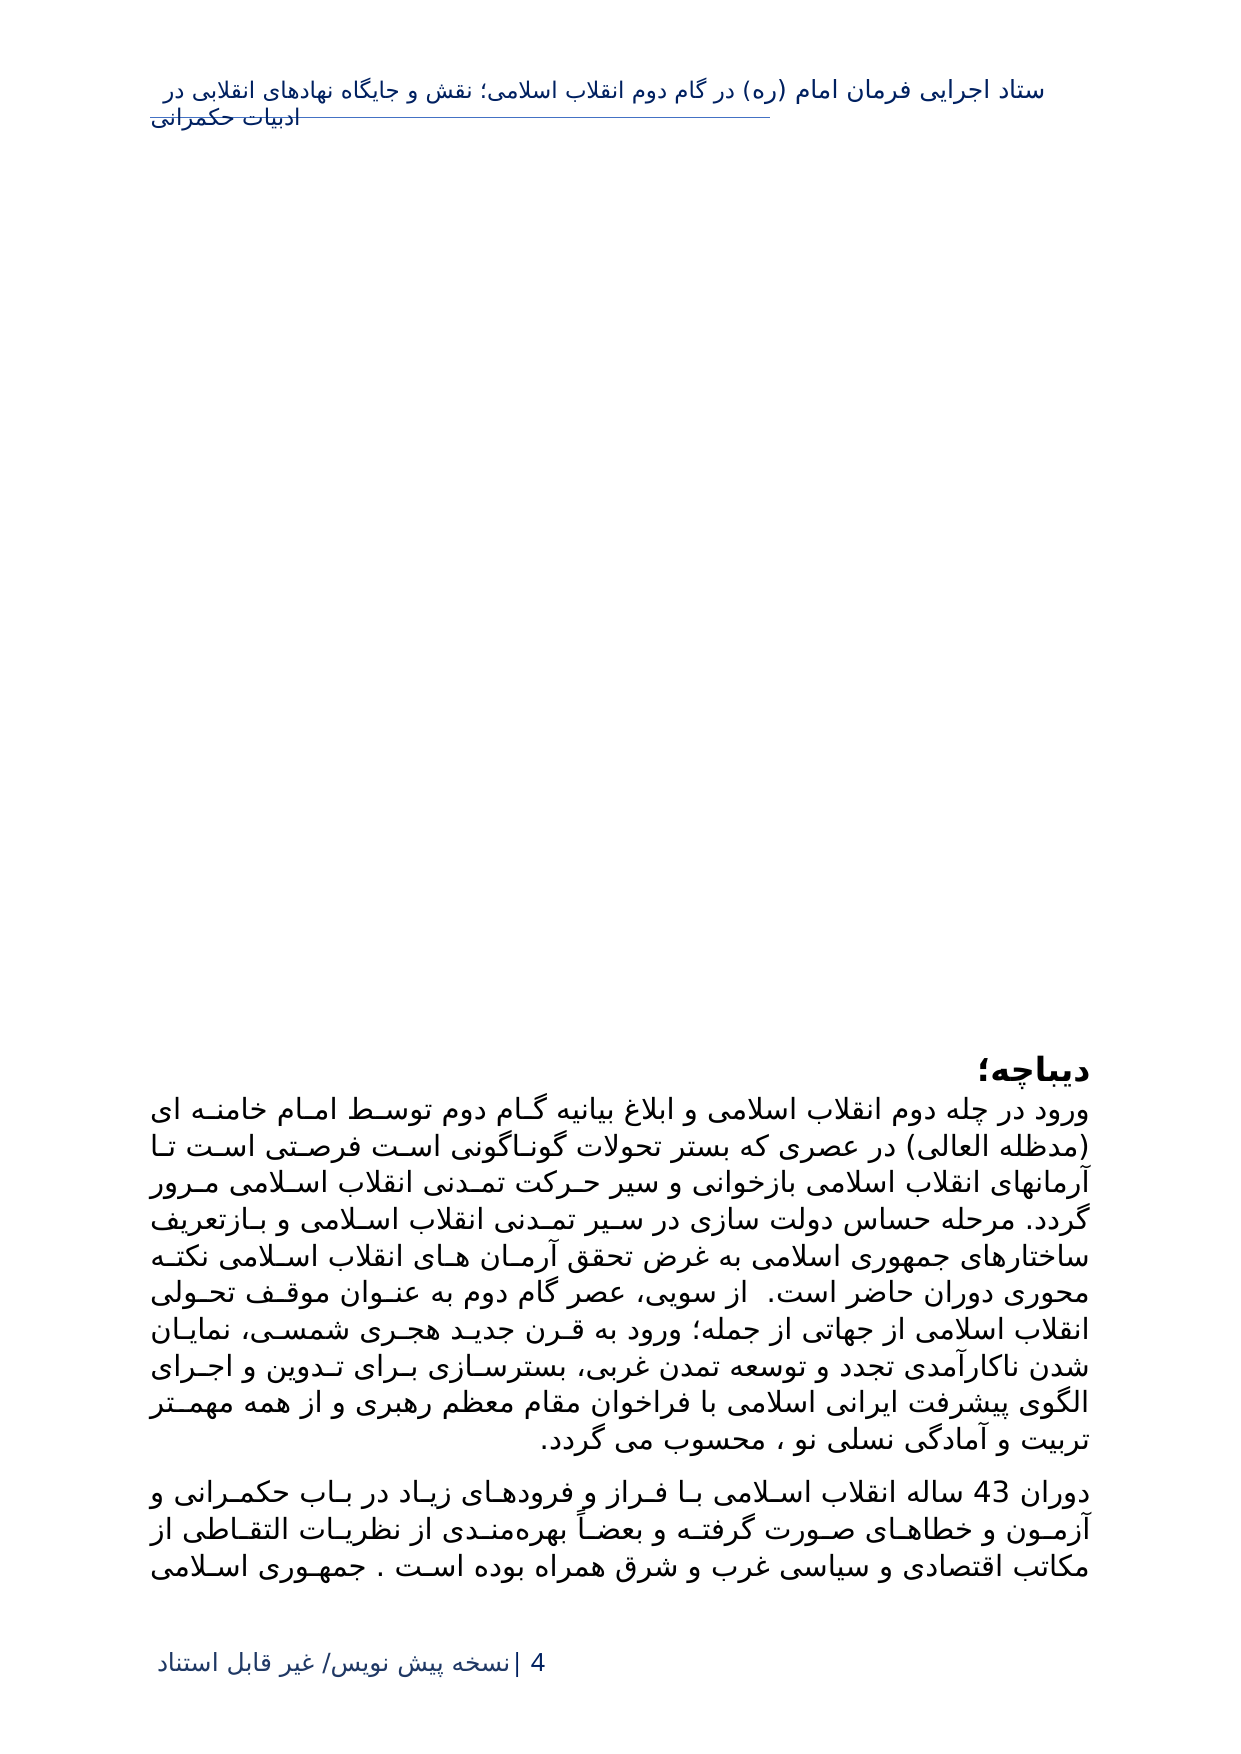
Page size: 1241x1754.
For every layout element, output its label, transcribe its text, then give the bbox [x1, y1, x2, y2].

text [150, 1476, 1090, 1583]
text ورود در چله دوم انقلاب اسلامی و ابلاغ بیانیه گام دوم توسط امام خامنه ای (مدظله العالی) در عصری که بستر تحولات گوناگونی است فرصتی است تا آرمانهای انقلاب اسلامی بازخوانی و سیر حرکت تمدنی انقلاب اسلامی مرور گردد. مرحله حساس دولت سازی در سیر تمدنی انقلاب اسلامی و بازتعریف ساختارهای جمهوری اسلامی به غرض تحقق آرمان های انقلاب اسلامی نکته محوری دوران حاضر است. از سویی، عصر گام دوم به عنوان موقف تحولی انقلاب اسلامی از جهاتی از جمله؛ ورود به قرن جدید هجری شمسی، نمایان شدن ناکارآمدی تجدد و توسعه تمدن غربی، بسترسازی برای تدوین و اجرای الگوی پیشرفت ایرانی اسلامی با فراخوان مقام معظم رهبری و از همه مهمتر تربیت و آمادگی نسلی نو ، محسوب می گردد. [150, 1092, 1090, 1456]
text دیباچه؛ [150, 1051, 1090, 1089]
